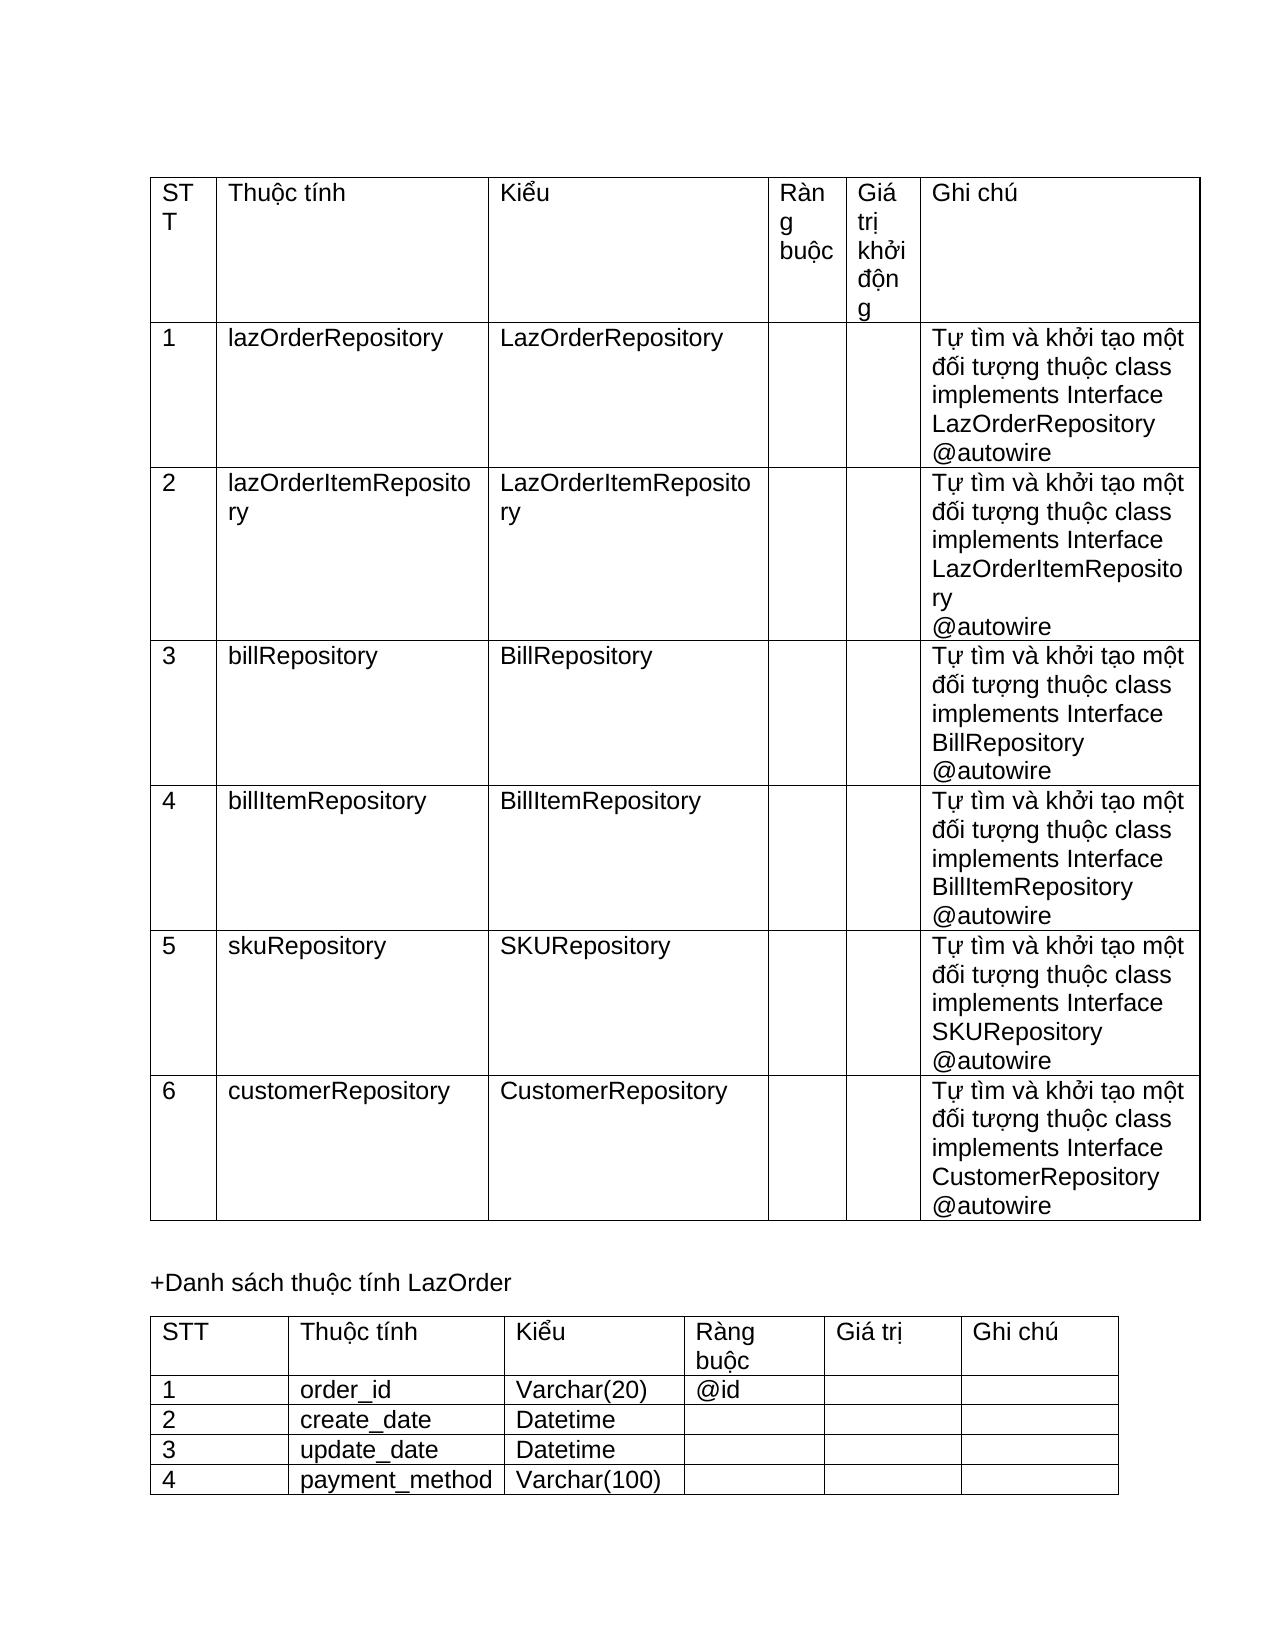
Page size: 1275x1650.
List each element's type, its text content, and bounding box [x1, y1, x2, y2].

table_cell [769, 468, 846, 640]
table_cell BillRepository [489, 641, 768, 785]
table_header STT [151, 1317, 288, 1374]
table_cell CustomerRepository [489, 1076, 768, 1219]
table_cell 4 [151, 786, 216, 930]
table_cell Tự tìm và khởi tạo một đối tượng thuộc class implements Interface LazOrderItemRepository @autowire [921, 468, 1199, 640]
table_cell [769, 323, 846, 467]
table_cell 1 [151, 323, 216, 467]
table_cell Tự tìm và khởi tạo một đối tượng thuộc class implements Interface LazOrderRepository @autowire [921, 323, 1199, 467]
table_cell Datetime [505, 1405, 684, 1434]
table_cell billItemRepository [217, 786, 488, 930]
table_cell [962, 1376, 1118, 1404]
table_cell 2 [151, 468, 216, 640]
table_header Ghi chú [962, 1317, 1118, 1374]
table_cell payment_method [289, 1465, 504, 1494]
table_cell Varchar(20) [505, 1376, 684, 1404]
table_cell [962, 1405, 1118, 1434]
table_cell order_id [289, 1376, 504, 1404]
table_cell [769, 931, 846, 1075]
table_header Kiểu [505, 1317, 684, 1374]
table_cell SKURepository [489, 931, 768, 1075]
table_cell [847, 641, 920, 785]
table_cell Tự tìm và khởi tạo một đối tượng thuộc class implements Interface CustomerRepository @autowire [921, 1076, 1199, 1219]
table_cell [685, 1465, 824, 1494]
table_cell [962, 1465, 1118, 1494]
table_cell [847, 786, 920, 930]
table_header Ràng buộc [769, 178, 846, 322]
table_cell [825, 1376, 961, 1404]
table_cell 3 [151, 641, 216, 785]
table_cell Tự tìm và khởi tạo một đối tượng thuộc class implements Interface BillItemRepository @autowire [921, 786, 1199, 930]
table_cell [769, 641, 846, 785]
table_cell 2 [151, 1405, 288, 1434]
table_cell lazOrderRepository [217, 323, 488, 467]
table_cell [685, 1405, 824, 1434]
table_cell create_date [289, 1405, 504, 1434]
table_header Ghi chú [921, 178, 1199, 322]
table_cell lazOrderItemRepository [217, 468, 488, 640]
table_header Giá trị [825, 1317, 961, 1374]
table_cell [847, 931, 920, 1075]
table_cell [825, 1465, 961, 1494]
table_header STT [151, 178, 216, 322]
text +Danh sách thuộc tính LazOrder [150, 1268, 1125, 1297]
table_cell [769, 786, 846, 930]
table_cell Varchar(100) [505, 1465, 684, 1494]
table_cell Tự tìm và khởi tạo một đối tượng thuộc class implements Interface SKURepository @autowire [921, 931, 1199, 1075]
table_header Giá trị khởi động [847, 178, 920, 322]
table_cell BillItemRepository [489, 786, 768, 930]
table_cell customerRepository [217, 1076, 488, 1219]
table_cell update_date [289, 1435, 504, 1464]
table_cell [847, 468, 920, 640]
table_header Thuộc tính [289, 1317, 504, 1374]
table_cell [769, 1076, 846, 1219]
table_cell 6 [151, 1076, 216, 1219]
table_cell 4 [151, 1465, 288, 1494]
table_cell 1 [151, 1376, 288, 1404]
table_cell Datetime [505, 1435, 684, 1464]
table_cell 3 [151, 1435, 288, 1464]
table_cell [825, 1405, 961, 1434]
table_cell LazOrderRepository [489, 323, 768, 467]
table_cell [962, 1435, 1118, 1464]
table_cell skuRepository [217, 931, 488, 1075]
table_cell 5 [151, 931, 216, 1075]
table_header Kiểu [489, 178, 768, 322]
table_cell [847, 1076, 920, 1219]
table_header Thuộc tính [217, 178, 488, 322]
table_cell [847, 323, 920, 467]
table_cell [685, 1435, 824, 1464]
table_header Ràng buộc [685, 1317, 824, 1374]
table_cell @id [685, 1376, 824, 1404]
table_cell LazOrderItemRepository [489, 468, 768, 640]
table_cell billRepository [217, 641, 488, 785]
table_cell Tự tìm và khởi tạo một đối tượng thuộc class implements Interface BillRepository @autowire [921, 641, 1199, 785]
table_cell [825, 1435, 961, 1464]
